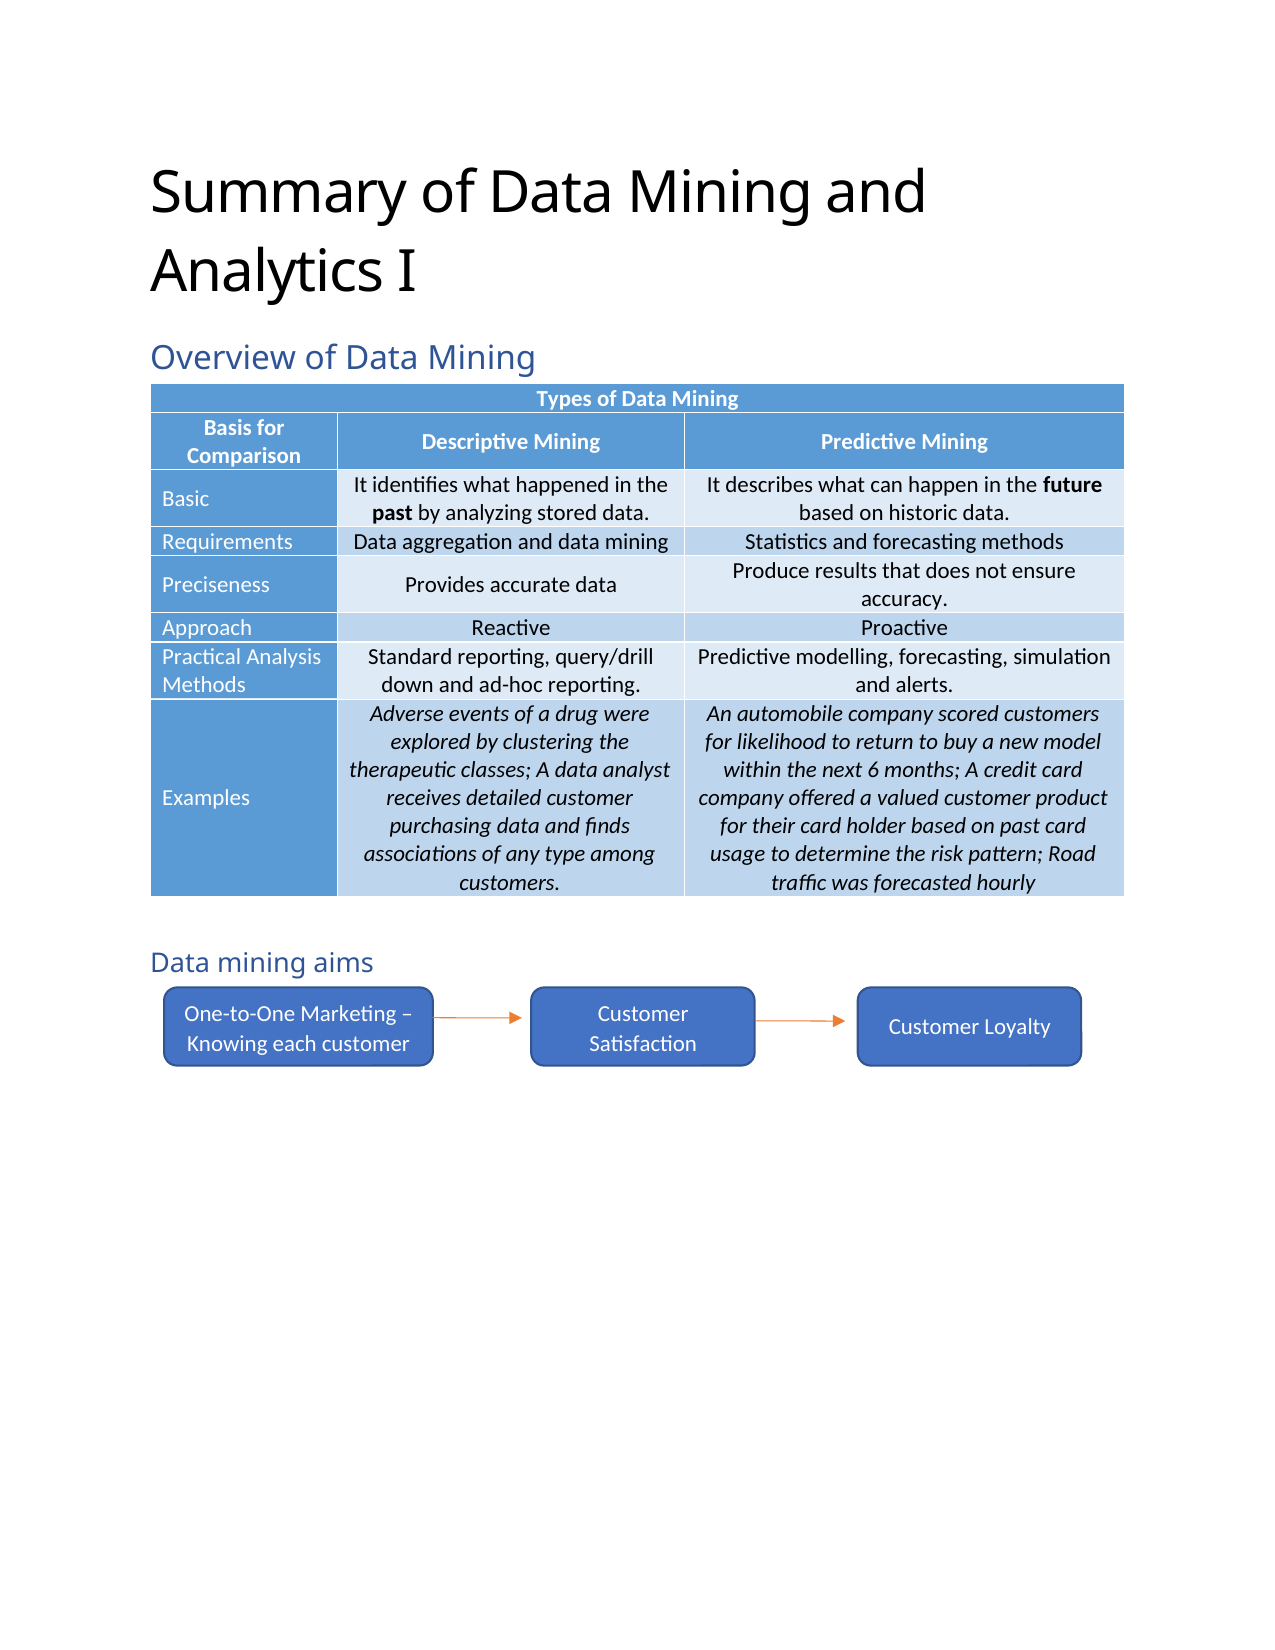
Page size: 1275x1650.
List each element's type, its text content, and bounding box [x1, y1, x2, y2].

table_cell Examples [151, 700, 337, 896]
table_cell Proactive [685, 613, 1124, 641]
table_cell Basis for Comparison [151, 413, 337, 469]
table_cell Approach [151, 613, 337, 641]
table_cell Requirements [151, 527, 337, 555]
table_header Types of Data Mining [151, 384, 1124, 412]
table_cell Produce results that does not ensure accuracy. [685, 556, 1124, 612]
table_cell Data aggregation and data mining [338, 527, 684, 555]
subtitle Overview of Data Mining [150, 334, 1125, 379]
table_cell It identifies what happened in the past by analyzing stored data. [338, 470, 684, 526]
subtitle Data mining aims [150, 943, 1125, 980]
table_cell Descriptive Mining [338, 413, 684, 469]
table_cell Basic [151, 470, 337, 526]
title Summary of Data Mining and Analytics I [150, 150, 1125, 309]
table_cell Standard reporting, query/drill down and ad-hoc reporting. [338, 643, 684, 698]
table_cell Predictive Mining [685, 413, 1124, 469]
table_cell An automobile company scored customers for likelihood to return to buy a new model within the next 6 months; A credit card company offered a valued customer product for their card holder based on past card usage to determine the risk pattern; Road traffic was forecasted hourly [685, 700, 1124, 896]
table_cell Provides accurate data [338, 556, 684, 612]
table_cell Preciseness [151, 556, 337, 612]
table_cell Reactive [338, 613, 684, 641]
table_cell Statistics and forecasting methods [685, 527, 1124, 555]
table_cell Practical Analysis Methods [151, 643, 337, 698]
table_cell It describes what can happen in the future based on historic data. [685, 470, 1124, 526]
table_cell Predictive modelling, forecasting, simulation and alerts. [685, 643, 1124, 698]
table_cell Adverse events of a drug were explored by clustering the therapeutic classes; A data analyst receives detailed customer purchasing data and finds associations of any type among customers. [338, 700, 684, 896]
